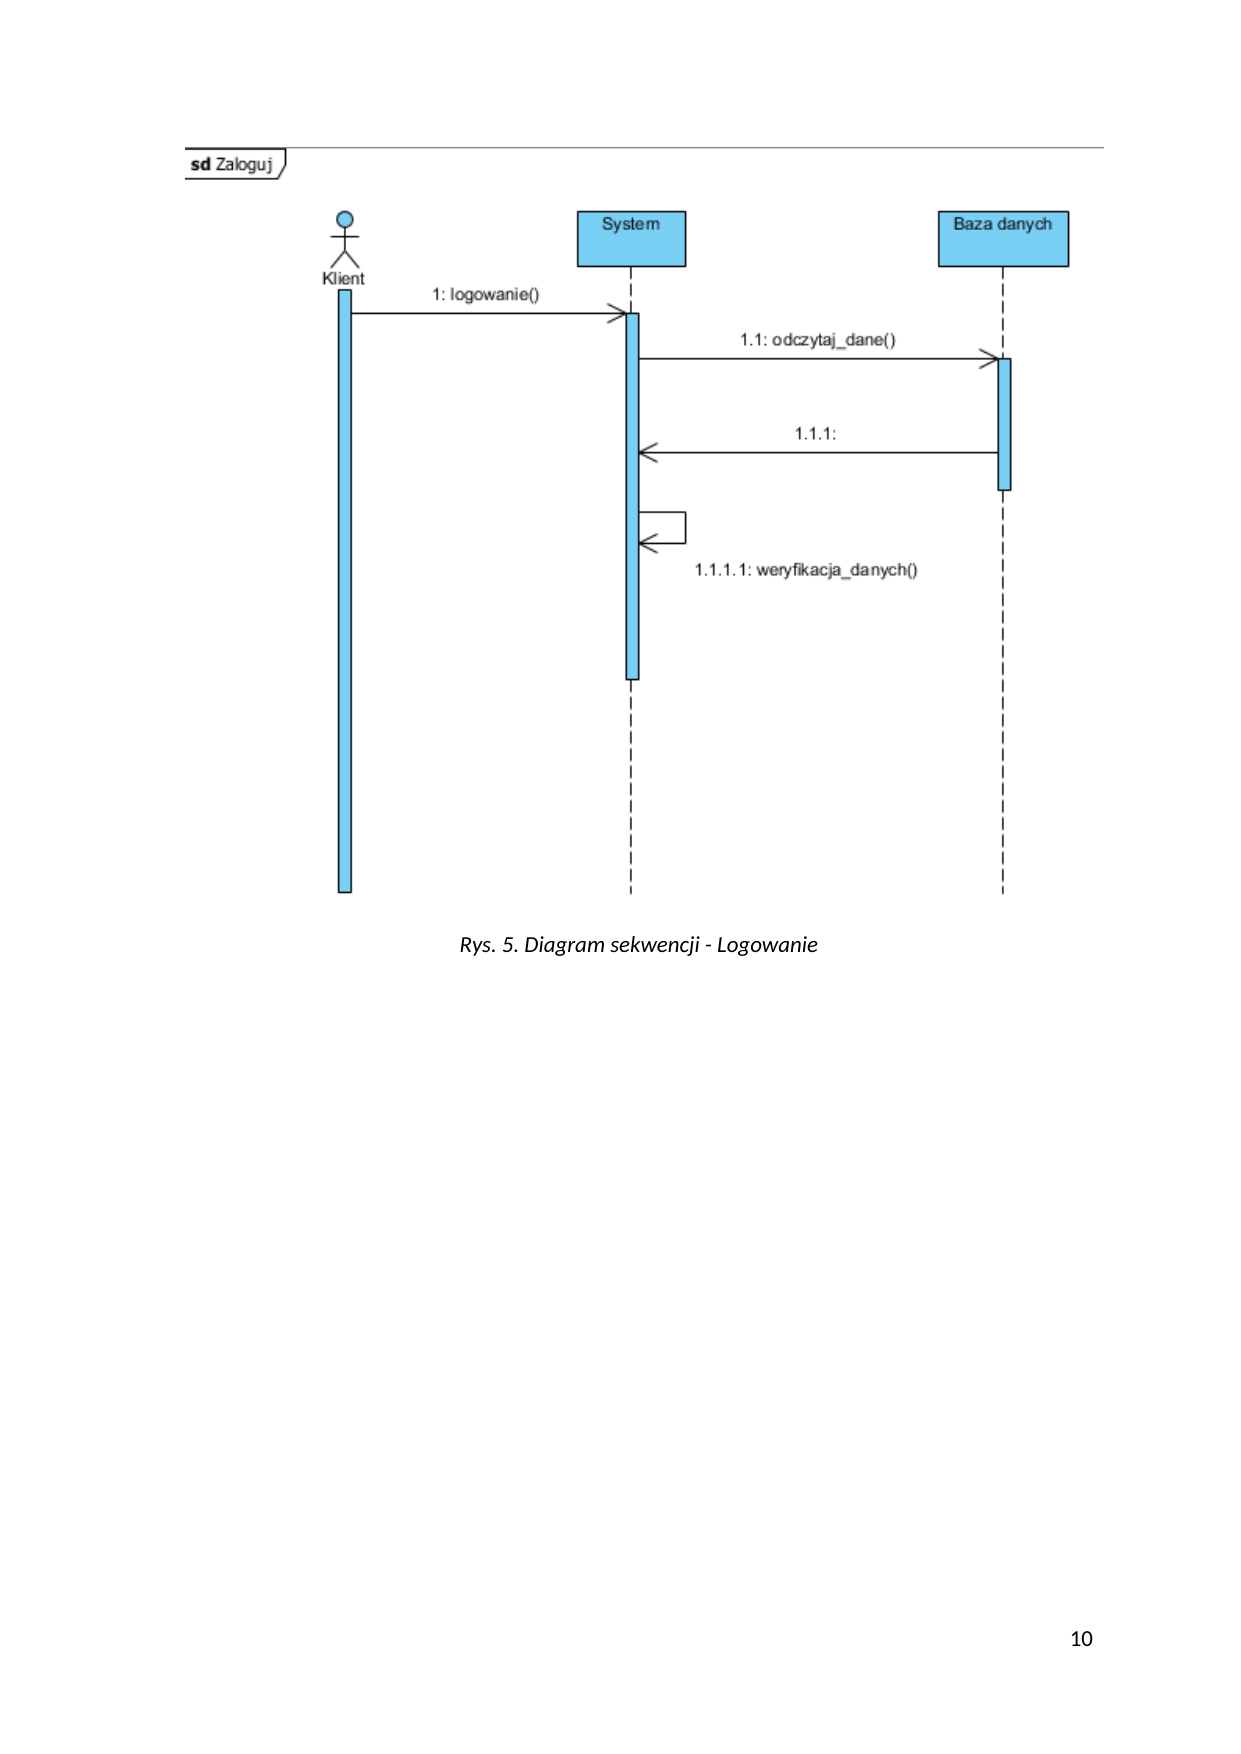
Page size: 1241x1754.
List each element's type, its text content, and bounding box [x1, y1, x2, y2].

text Rys. 5. Diagram sekwencji - Logowanie [185, 931, 1093, 958]
picture [185, 147, 1104, 906]
